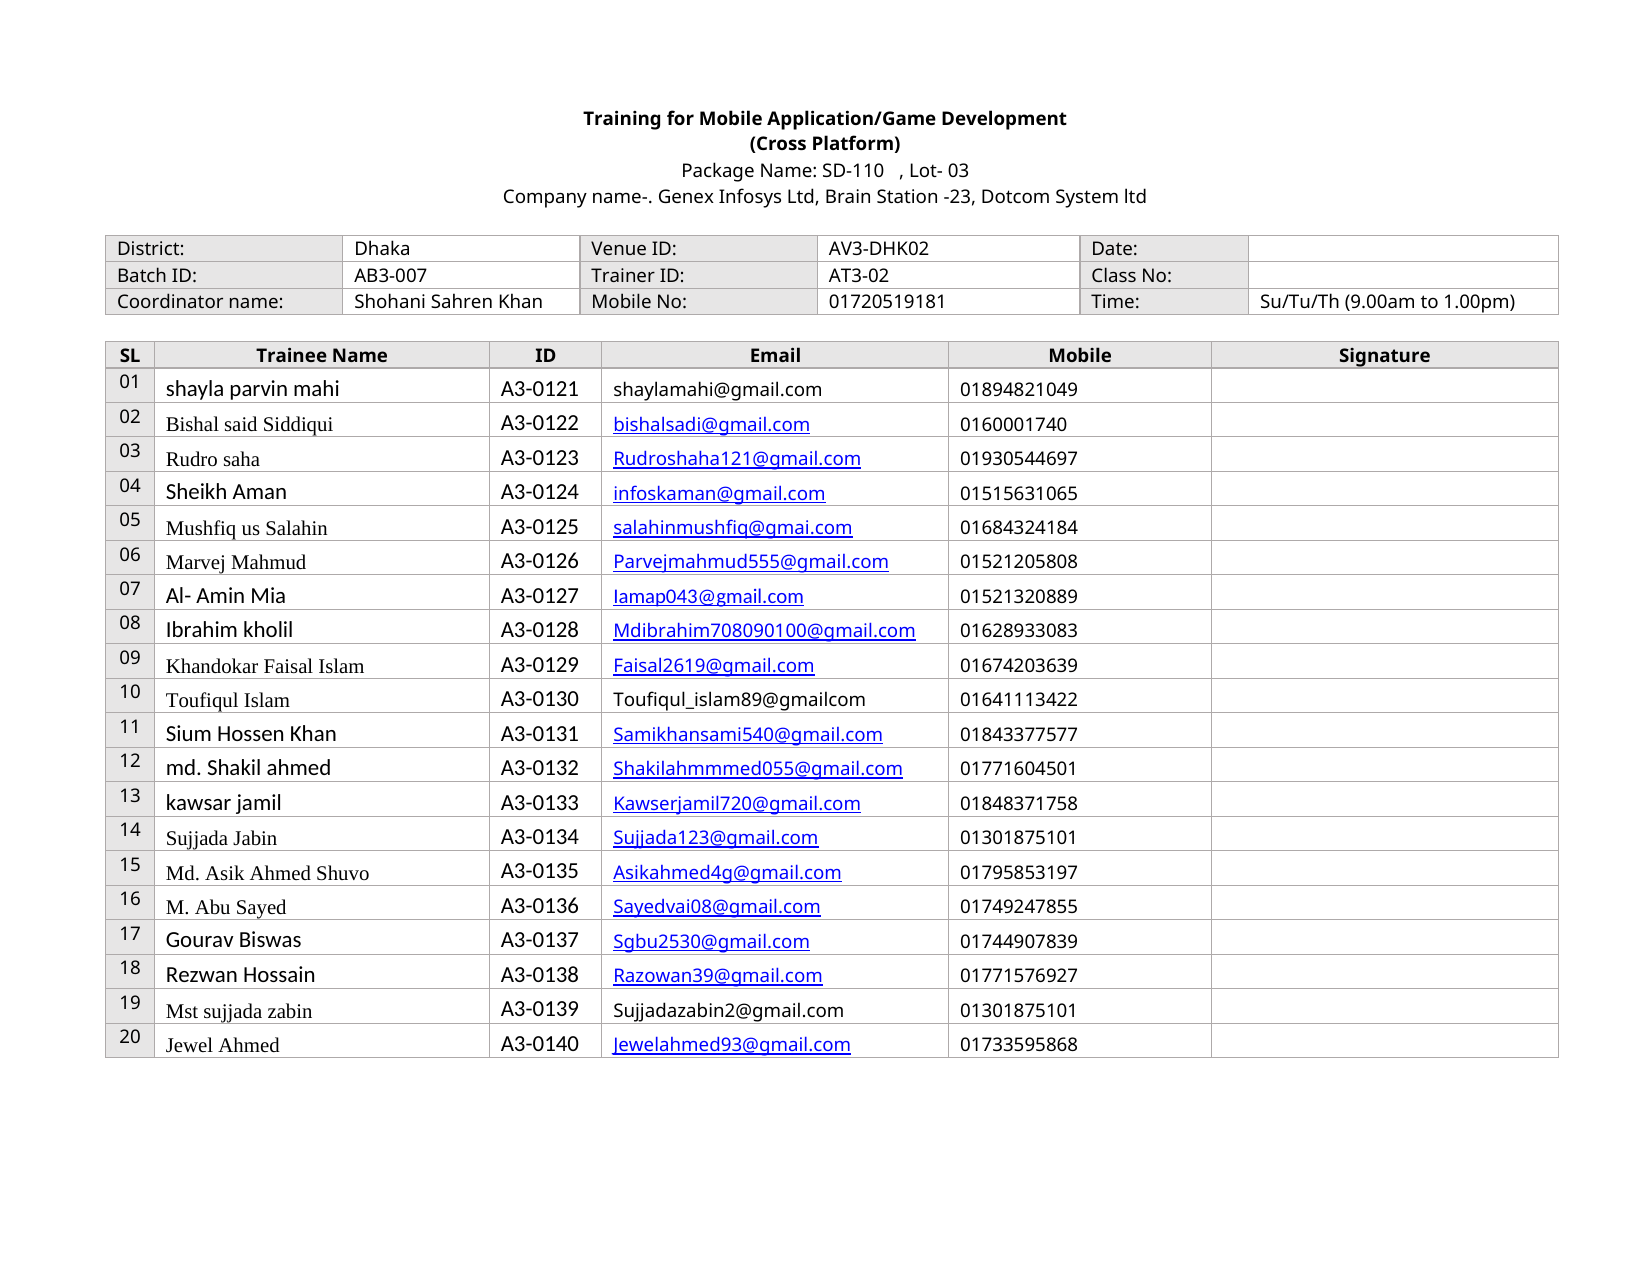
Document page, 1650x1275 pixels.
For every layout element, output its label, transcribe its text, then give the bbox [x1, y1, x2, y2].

table_cell Company name-. Genex Infosys Ltd, Brain Station -23, Dotcom System ltd [450, 183, 1200, 209]
table_cell [1212, 403, 1558, 436]
table_cell A3-0135 [490, 851, 601, 885]
table_cell Jewelahmed93@gmail.com [602, 1024, 948, 1057]
table_header Mobile [949, 342, 1211, 367]
table_cell 20 [106, 1024, 154, 1057]
table_cell Class No: [1081, 262, 1248, 288]
table_cell Jewel Ahmed [155, 1024, 489, 1057]
table_cell 11 [106, 713, 154, 747]
table_cell Mushfiq us Salahin [155, 506, 489, 540]
table_cell Faisal2619@gmail.com [602, 644, 948, 678]
table_header Date: [1081, 236, 1248, 261]
table_cell [1212, 920, 1558, 954]
table_cell 19 [106, 989, 154, 1023]
table_cell Mdibrahim708090100@gmail.com [602, 610, 948, 643]
table_cell [1212, 989, 1558, 1023]
table_cell Time: [1081, 289, 1248, 314]
table_cell Sujjada123@gmail.com [602, 817, 948, 850]
table_cell 14 [106, 817, 154, 850]
table_header SL [106, 342, 154, 367]
table_cell 06 [106, 541, 154, 574]
table_cell 01301875101 [949, 989, 1211, 1023]
table_cell Sujjada Jabin [155, 817, 489, 850]
table_cell A3-0137 [490, 920, 601, 954]
table_cell 01684324184 [949, 506, 1211, 540]
table_cell Sujjadazabin2@gmail.com [602, 989, 948, 1023]
table_cell [1212, 575, 1558, 609]
table_cell 01521205808 [949, 541, 1211, 574]
table_cell shaylamahi@gmail.com [602, 369, 948, 402]
table_cell salahinmushfiq@gmai.com [602, 506, 948, 540]
table_cell 16 [106, 886, 154, 919]
table_cell kawsar jamil [155, 782, 489, 816]
table_cell [1212, 506, 1558, 540]
table_cell A3-0128 [490, 610, 601, 643]
table_cell [1212, 782, 1558, 816]
table_cell Toufiqul Islam [155, 679, 489, 712]
table_cell Marvej Mahmud [155, 541, 489, 574]
table_cell A3-0122 [490, 403, 601, 436]
table_cell [1212, 679, 1558, 712]
table_cell A3-0127 [490, 575, 601, 609]
table_cell Sayedvai08@gmail.com [602, 886, 948, 919]
table_cell Toufiqul_islam89@gmailcom [602, 679, 948, 712]
table_cell Trainer ID: [581, 262, 817, 288]
table_cell 05 [106, 506, 154, 540]
table_cell Bishal said Siddiqui [155, 403, 489, 436]
table_cell Gourav Biswas [155, 920, 489, 954]
table_cell 12 [106, 748, 154, 781]
table_cell A3-0125 [490, 506, 601, 540]
table_cell 07 [106, 575, 154, 609]
table_cell 01301875101 [949, 817, 1211, 850]
table_cell A3-0124 [490, 472, 601, 505]
table_header AV3-DHK02 [818, 236, 1079, 261]
table_cell [1212, 1024, 1558, 1057]
table_header Venue ID: [581, 236, 817, 261]
table_header Signature [1212, 342, 1558, 367]
table_cell A3-0123 [490, 437, 601, 471]
table_cell AT3-02 [818, 262, 1079, 288]
table_cell infoskaman@gmail.com [602, 472, 948, 505]
table_cell Al- Amin Mia [155, 575, 489, 609]
table_cell Mst sujjada zabin [155, 989, 489, 1023]
table_header Trainee Name [155, 342, 489, 367]
table_cell [1212, 610, 1558, 643]
table_cell [1212, 886, 1558, 919]
table_cell A3-0131 [490, 713, 601, 747]
table_cell [1212, 437, 1558, 471]
table_cell 18 [106, 955, 154, 988]
table_cell [1212, 851, 1558, 885]
table_cell Su/Tu/Th (9.00am to 1.00pm) [1249, 289, 1558, 314]
table_cell Kawserjamil720@gmail.com [602, 782, 948, 816]
table_cell Coordinator name: [106, 289, 342, 314]
table_cell Batch ID: [106, 262, 342, 288]
table_cell bishalsadi@gmail.com [602, 403, 948, 436]
table_cell Sium Hossen Khan [155, 713, 489, 747]
table_cell 01733595868 [949, 1024, 1211, 1057]
table_cell 15 [106, 851, 154, 885]
table_cell 01930544697 [949, 437, 1211, 471]
table_cell 0160001740 [949, 403, 1211, 436]
table_cell 01720519181 [818, 289, 1079, 314]
table_header Email [602, 342, 948, 367]
table_cell Sgbu2530@gmail.com [602, 920, 948, 954]
table_cell 01 [106, 369, 154, 402]
table_cell Rudro saha [155, 437, 489, 471]
table_cell 01771604501 [949, 748, 1211, 781]
table_cell 01843377577 [949, 713, 1211, 747]
table_cell 08 [106, 610, 154, 643]
table_cell 03 [106, 437, 154, 471]
table_cell 01521320889 [949, 575, 1211, 609]
table_cell A3-0132 [490, 748, 601, 781]
table_cell Parvejmahmud555@gmail.com [602, 541, 948, 574]
table_cell 09 [106, 644, 154, 678]
table_cell Shohani Sahren Khan [343, 289, 579, 314]
table_cell md. Shakil ahmed [155, 748, 489, 781]
table_cell [1212, 713, 1558, 747]
table_cell A3-0139 [490, 989, 601, 1023]
table_cell [1212, 817, 1558, 850]
table_cell AB3-007 [343, 262, 579, 288]
table_cell shayla parvin mahi [155, 369, 489, 402]
table_cell Samikhansami540@gmail.com [602, 713, 948, 747]
table_cell M. Abu Sayed [155, 886, 489, 919]
table_cell 01894821049 [949, 369, 1211, 402]
table_cell Razowan39@gmail.com [602, 955, 948, 988]
table_header [1249, 236, 1558, 261]
table_cell Md. Asik Ahmed Shuvo [155, 851, 489, 885]
table_cell 01771576927 [949, 955, 1211, 988]
table_cell Ibrahim kholil [155, 610, 489, 643]
table_cell A3-0136 [490, 886, 601, 919]
table_cell Package Name: SD-110 , Lot- 03 [450, 156, 1200, 183]
table_header ID [490, 342, 601, 367]
table_header District: [106, 236, 342, 261]
table_cell Shakilahmmmed055@gmail.com [602, 748, 948, 781]
table_cell Mobile No: [581, 289, 817, 314]
table_cell [1212, 369, 1558, 402]
table_cell [1212, 472, 1558, 505]
table_cell Sheikh Aman [155, 472, 489, 505]
table_cell A3-0130 [490, 679, 601, 712]
table_header Dhaka [343, 236, 579, 261]
table_cell Iamap043@gmail.com [602, 575, 948, 609]
table_cell 01628933083 [949, 610, 1211, 643]
table_cell A3-0134 [490, 817, 601, 850]
table_cell 01641113422 [949, 679, 1211, 712]
table_cell A3-0138 [490, 955, 601, 988]
table_cell 13 [106, 782, 154, 816]
table_cell Khandokar Faisal Islam [155, 644, 489, 678]
table_cell [1212, 955, 1558, 988]
table_cell A3-0126 [490, 541, 601, 574]
table_cell A3-0129 [490, 644, 601, 678]
table_cell 01848371758 [949, 782, 1211, 816]
table_cell 01795853197 [949, 851, 1211, 885]
table_cell [1249, 262, 1558, 288]
table_cell Asikahmed4g@gmail.com [602, 851, 948, 885]
table_cell 01749247855 [949, 886, 1211, 919]
table_cell Rudroshaha121@gmail.com [602, 437, 948, 471]
table_cell [1212, 644, 1558, 678]
table_cell A3-0121 [490, 369, 601, 402]
table_cell 01674203639 [949, 644, 1211, 678]
table_cell A3-0133 [490, 782, 601, 816]
table_cell Rezwan Hossain [155, 955, 489, 988]
table_cell 01515631065 [949, 472, 1211, 505]
table_header Training for Mobile Application/Game Development (Cross Platform) [450, 105, 1200, 156]
table_cell [1212, 748, 1558, 781]
table_cell 02 [106, 403, 154, 436]
table_cell 10 [106, 679, 154, 712]
table_cell [1212, 541, 1558, 574]
table_cell 17 [106, 920, 154, 954]
table_cell A3-0140 [490, 1024, 601, 1057]
table_cell 01744907839 [949, 920, 1211, 954]
table_cell 04 [106, 472, 154, 505]
